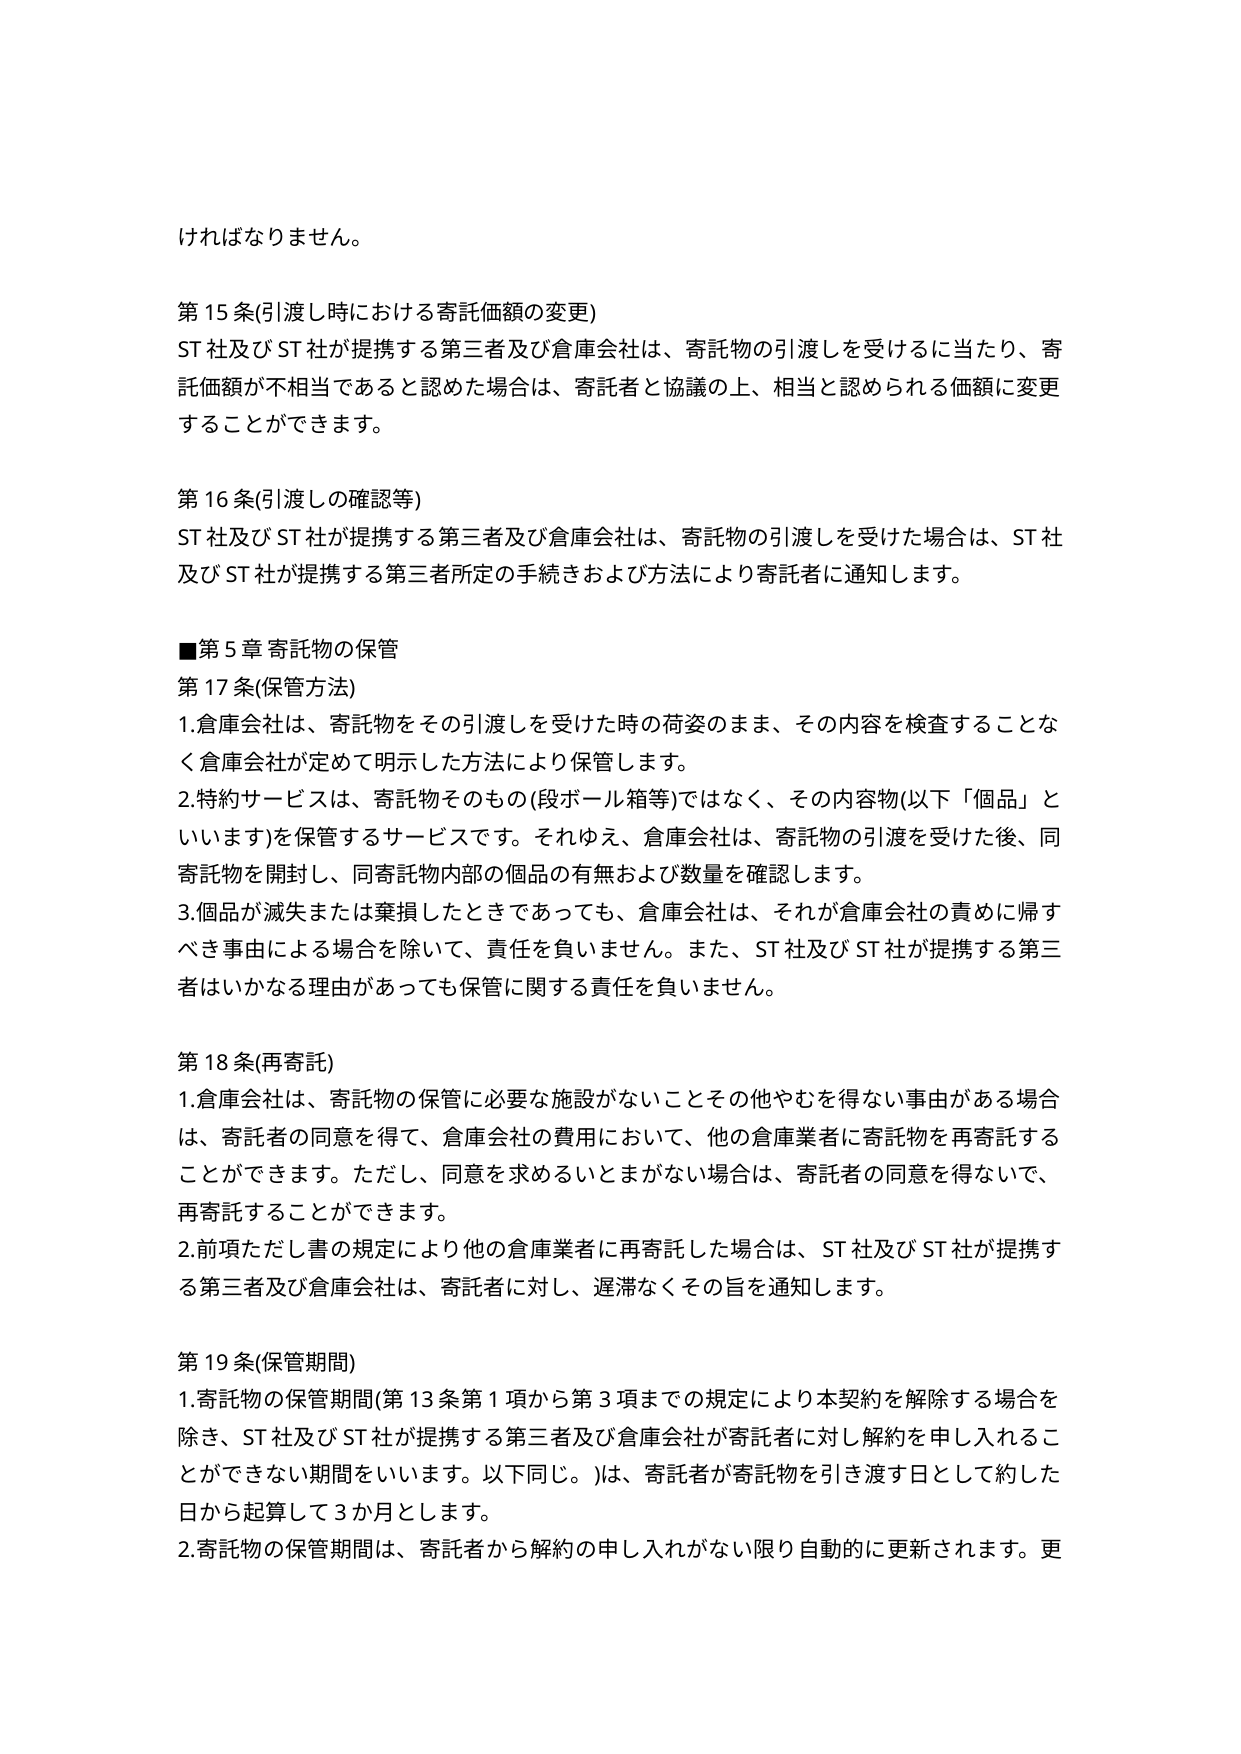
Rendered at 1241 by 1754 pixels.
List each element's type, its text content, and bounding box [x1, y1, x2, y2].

text 3.個品が滅失または棄損したときであっても、倉庫会社は、それが倉庫会社の責めに帰すべき事由による場合を除いて、責任を負いません。また、ST社及びST社が提携する第三者はいかなる理由があっても保管に関する責任を負いません。 [177, 892, 1063, 1004]
text 2.特約サービスは、寄託物そのもの(段ボール箱等)ではなく、その内容物(以下「個品」といいます)を保管するサービスです。それゆえ、倉庫会社は、寄託物の引渡を受けた後、同寄託物を開封し、同寄託物内部の個品の有無および数量を確認します。 [177, 779, 1063, 892]
text 第19条(保管期間) [177, 1342, 1063, 1379]
text 第15条(引渡し時における寄託価額の変更) [177, 292, 1063, 329]
text 1.倉庫会社は、寄託物の保管に必要な施設がないことその他やむを得ない事由がある場合は、寄託者の同意を得て、倉庫会社の費用において、他の倉庫業者に寄託物を再寄託することができます。ただし、同意を求めるいとまがない場合は、寄託者の同意を得ないで、再寄託することができます。 [177, 1079, 1063, 1229]
text 第16条(引渡しの確認等) [177, 479, 1063, 517]
text ST社及びST社が提携する第三者及び倉庫会社は、寄託物の引渡しを受けた場合は、ST社及びST社が提携する第三者所定の手続きおよび方法により寄託者に通知します。 [177, 517, 1063, 592]
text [177, 1529, 1063, 1567]
text 2.前項ただし書の規定により他の倉庫業者に再寄託した場合は、ST社及びST社が提携する第三者及び倉庫会社は、寄託者に対し、遅滞なくその旨を通知します。 [177, 1229, 1063, 1304]
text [177, 217, 1063, 254]
text 第18条(再寄託) [177, 1042, 1063, 1079]
text ■第5章 寄託物の保管 [177, 629, 1063, 667]
text 第17条(保管方法) [177, 667, 1063, 704]
text ST社及びST社が提携する第三者及び倉庫会社は、寄託物の引渡しを受けるに当たり、寄託価額が不相当であると認めた場合は、寄託者と協議の上、相当と認められる価額に変更することができます。 [177, 329, 1063, 442]
text 1.倉庫会社は、寄託物をその引渡しを受けた時の荷姿のまま、その内容を検査することなく倉庫会社が定めて明示した方法により保管します。 [177, 704, 1063, 779]
text 1.寄託物の保管期間(第13条第1項から第3項までの規定により本契約を解除する場合を除き、ST社及びST社が提携する第三者及び倉庫会社が寄託者に対し解約を申し入れることができない期間をいいます。以下同じ。)は、寄託者が寄託物を引き渡す日として約した日から起算して3か月とします。 [177, 1379, 1063, 1529]
